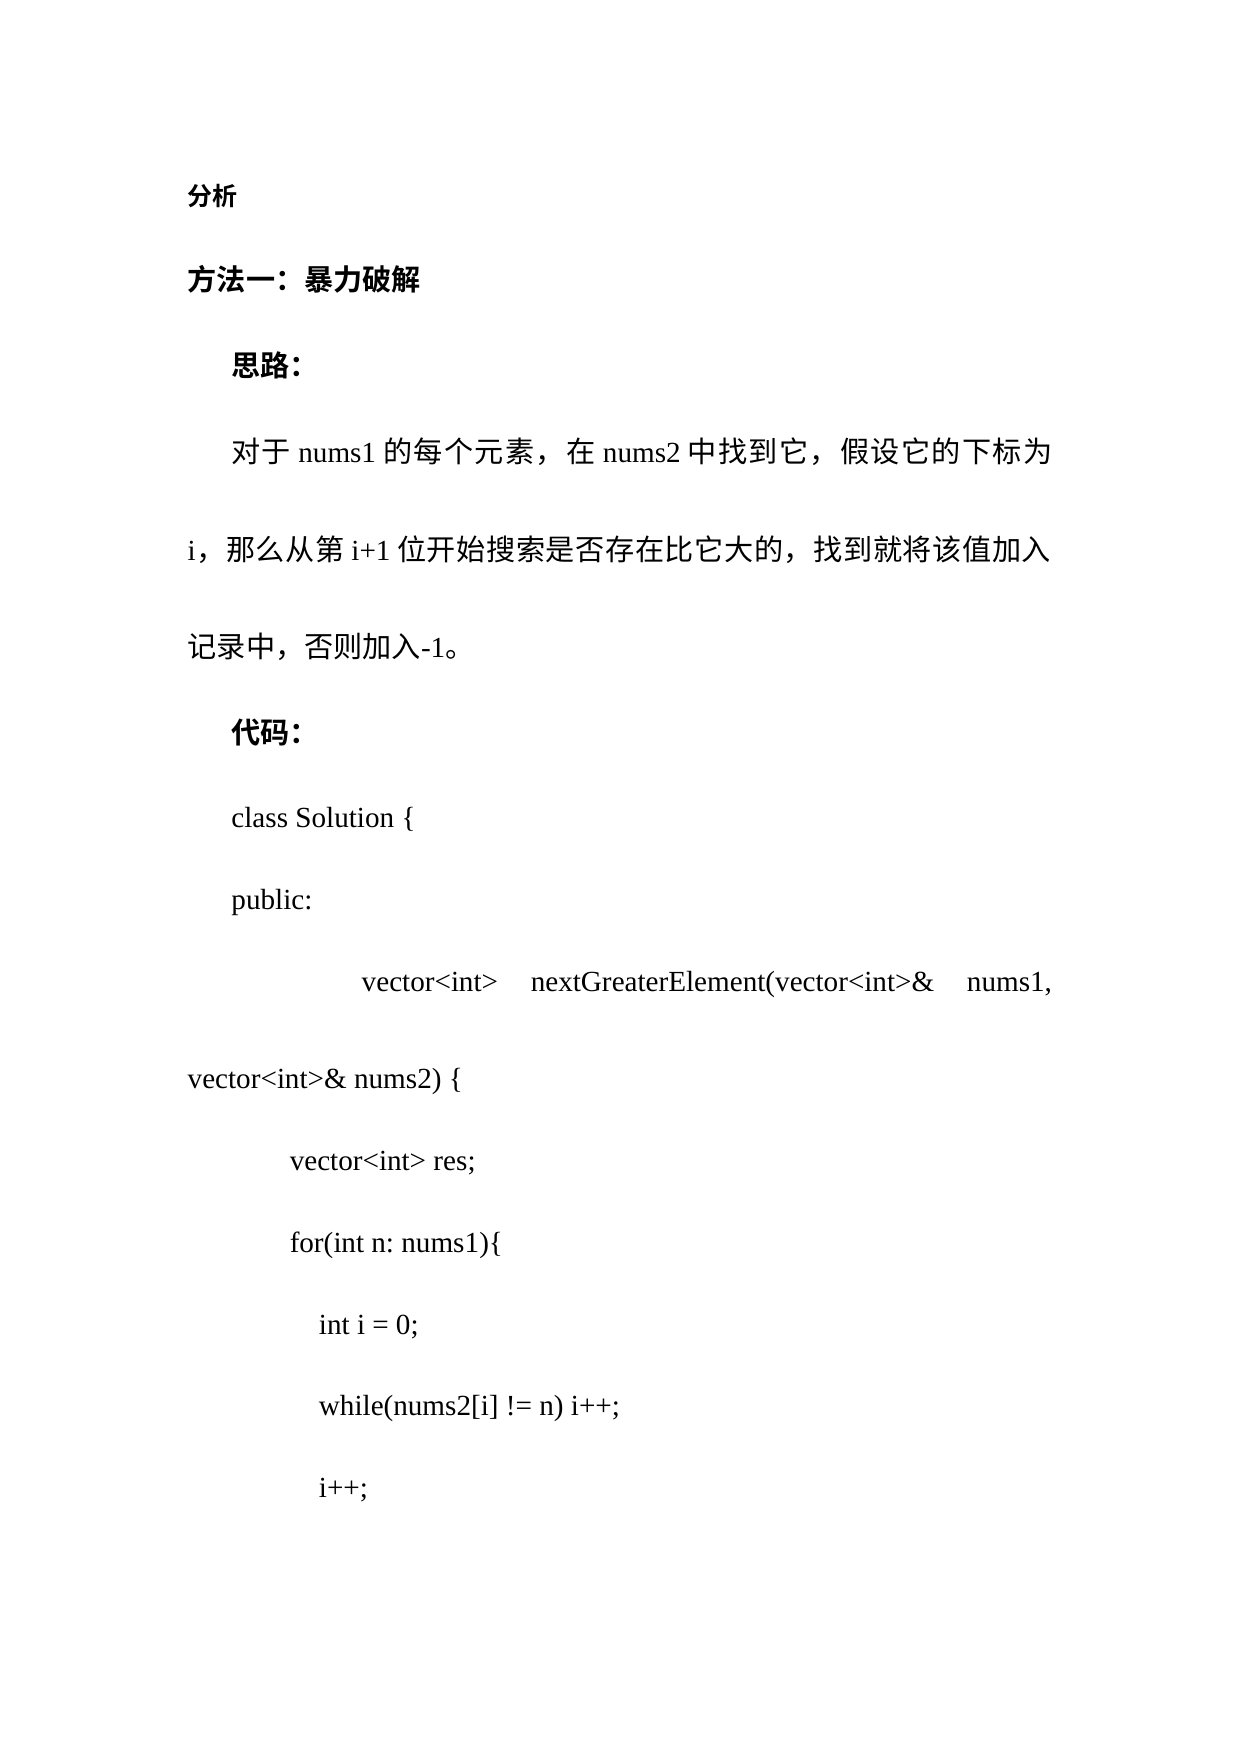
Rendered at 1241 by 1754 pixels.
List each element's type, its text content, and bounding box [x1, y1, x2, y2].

text i++; [187, 1454, 1053, 1519]
subtitle 分析 [187, 162, 1053, 227]
text 对于nums1的每个元素，在nums2中找到它，假设它的下标为i，那么从第i+1位开始搜索是否存在比它大的，找到就将该值加入记录中，否则加入-1。 [187, 417, 1053, 677]
text vector<int> res; [187, 1127, 1053, 1192]
text int i = 0; [187, 1291, 1053, 1356]
subtitle 方法一：暴力破解 [187, 245, 1053, 310]
text class Solution { [187, 785, 1053, 850]
text 代码： [187, 698, 1053, 763]
text while(nums2[i] != n) i++; [187, 1373, 1053, 1438]
text for(int n: nums1){ [187, 1209, 1053, 1274]
text vector<int> nextGreaterElement(vector<int>& nums1, vector<int>& nums2) { [187, 948, 1053, 1111]
text 思路： [187, 331, 1053, 396]
text public: [187, 866, 1053, 931]
